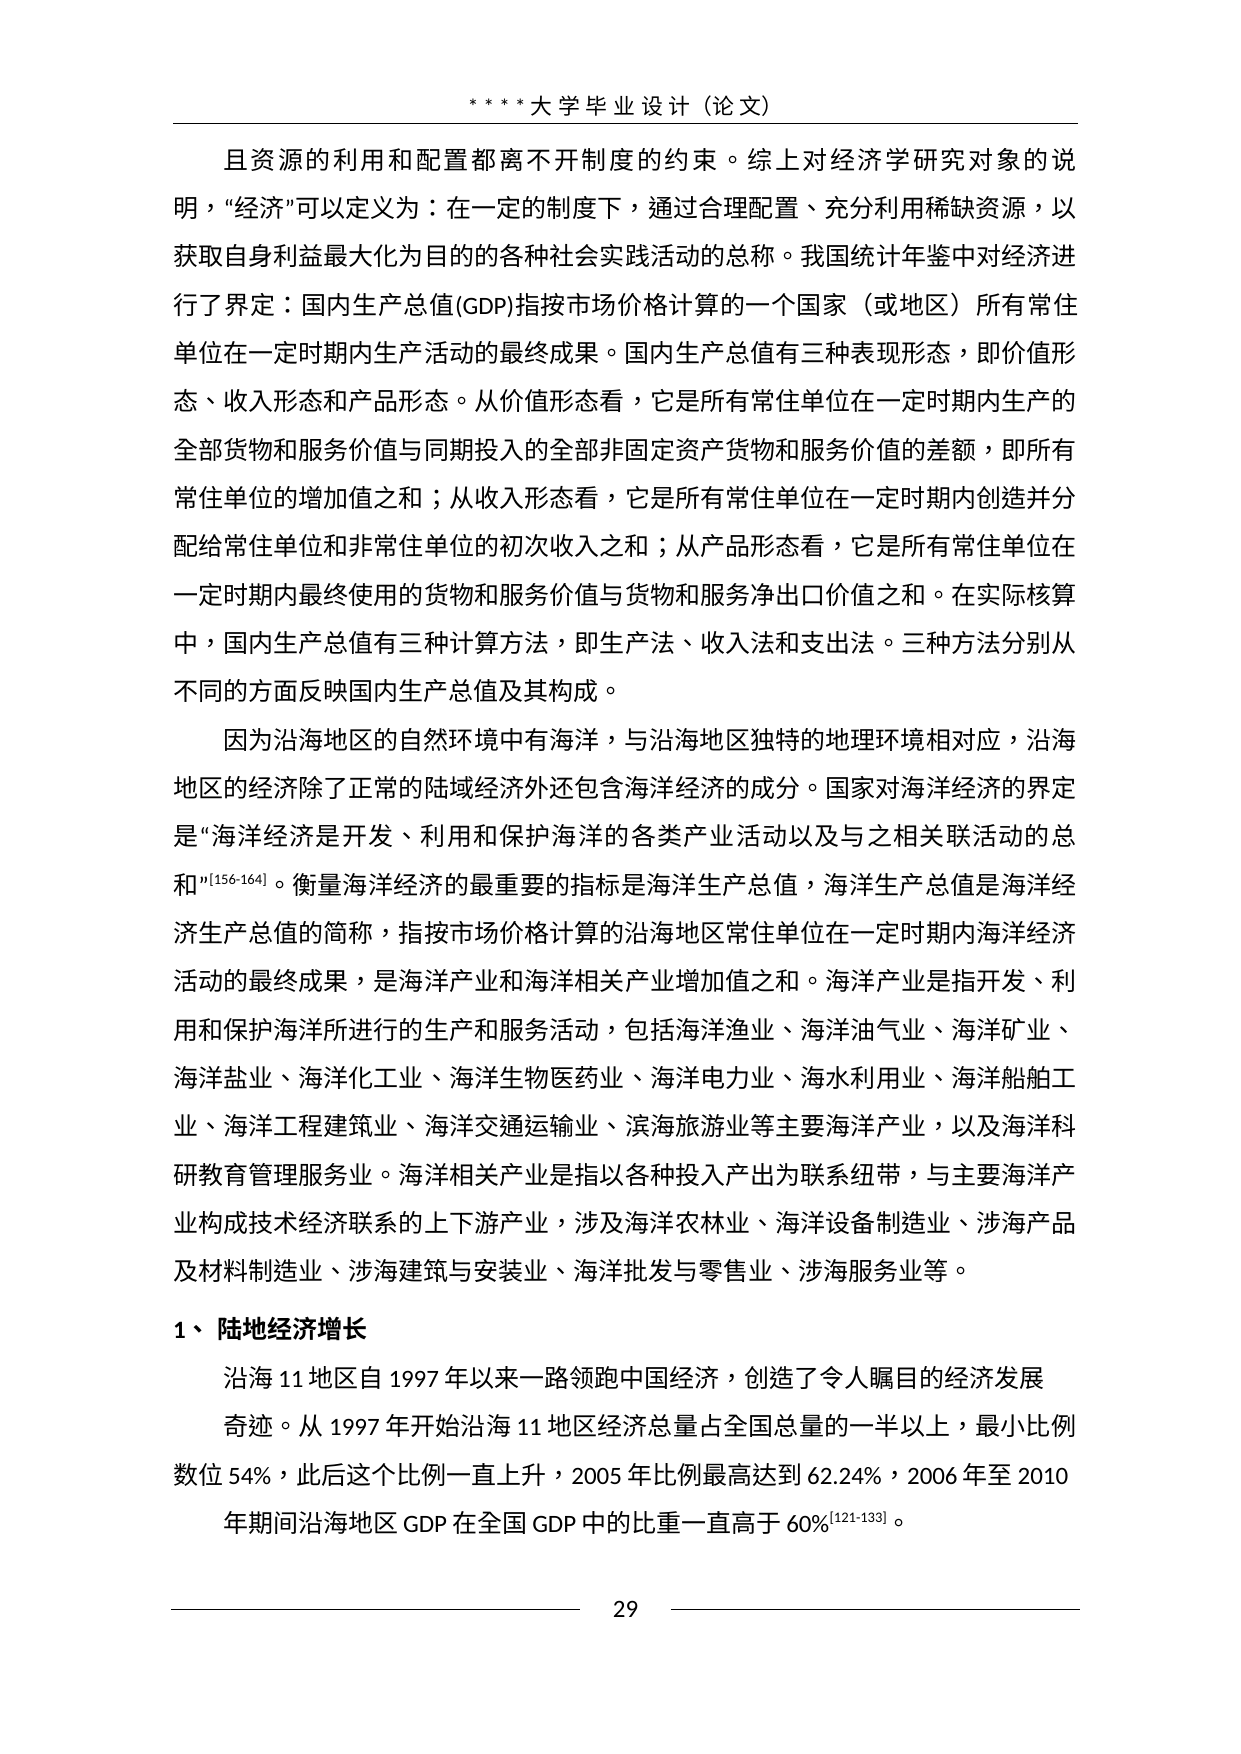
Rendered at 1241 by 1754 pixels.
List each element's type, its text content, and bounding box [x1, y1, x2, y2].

text 且资源的利用和配置都离不开制度的约束。综上对经济学研究对象的说明，“经济”可以定义为：在一定的制度下，通过合理配置、充分利用稀缺资源，以获取自身利益最大化为目的的各种社会实践活动的总称。我国统计年鉴中对经济进行了界定：国内生产总值(GDP)指按市场价格计算的一个国家（或地区）所有常住单位在一定时期内生产活动的最终成果。国内生产总值有三种表现形态，即价值形态、收入形态和产品形态。从价值形态看，它是所有常住单位在一定时期内生产的全部货物和服务价值与同期投入的全部非固定资产货物和服务价值的差额，即所有常住单位的增加值之和；从收入形态看，它是所有常住单位在一定时期内创造并分配给常住单位和非常住单位的初次收入之和；从产品形态看，它是所有常住单位在一定时期内最终使用的货物和服务价值与货物和服务净出口价值之和。在实际核算中，国内生产总值有三种计算方法，即生产法、收入法和支出法。三种方法分别从不同的方面反映国内生产总值及其构成。 [173, 127, 1078, 707]
text 年期间沿海地区GDP在全国GDP中的比重一直高于60%[121-133]。 [173, 1490, 1078, 1539]
text 奇迹。从1997年开始沿海11地区经济总量占全国总量的一半以上，最小比例数位54%，此后这个比例一直上升，2005年比例最高达到62.24%，2006年至2010 [173, 1394, 1078, 1490]
subtitle 1、 陆地经济增长 [173, 1311, 1078, 1345]
text 因为沿海地区的自然环境中有海洋，与沿海地区独特的地理环境相对应，沿海地区的经济除了正常的陆域经济外还包含海洋经济的成分。国家对海洋经济的界定是“海洋经济是开发、利用和保护海洋的各类产业活动以及与之相关联活动的总和”[156-164]。衡量海洋经济的最重要的指标是海洋生产总值，海洋生产总值是海洋经济生产总值的简称，指按市场价格计算的沿海地区常住单位在一定时期内海洋经济活动的最终成果，是海洋产业和海洋相关产业增加值之和。海洋产业是指开发、利用和保护海洋所进行的生产和服务活动，包括海洋渔业、海洋油气业、海洋矿业、海洋盐业、海洋化工业、海洋生物医药业、海洋电力业、海水利用业、海洋船舶工业、海洋工程建筑业、海洋交通运输业、滨海旅游业等主要海洋产业，以及海洋科研教育管理服务业。海洋相关产业是指以各种投入产出为联系纽带，与主要海洋产业构成技术经济联系的上下游产业，涉及海洋农林业、海洋设备制造业、涉海产品及材料制造业、涉海建筑与安装业、海洋批发与零售业、涉海服务业等。 [173, 707, 1078, 1287]
text 沿海11地区自1997年以来一路领跑中国经济，创造了令人瞩目的经济发展 [173, 1345, 1078, 1394]
